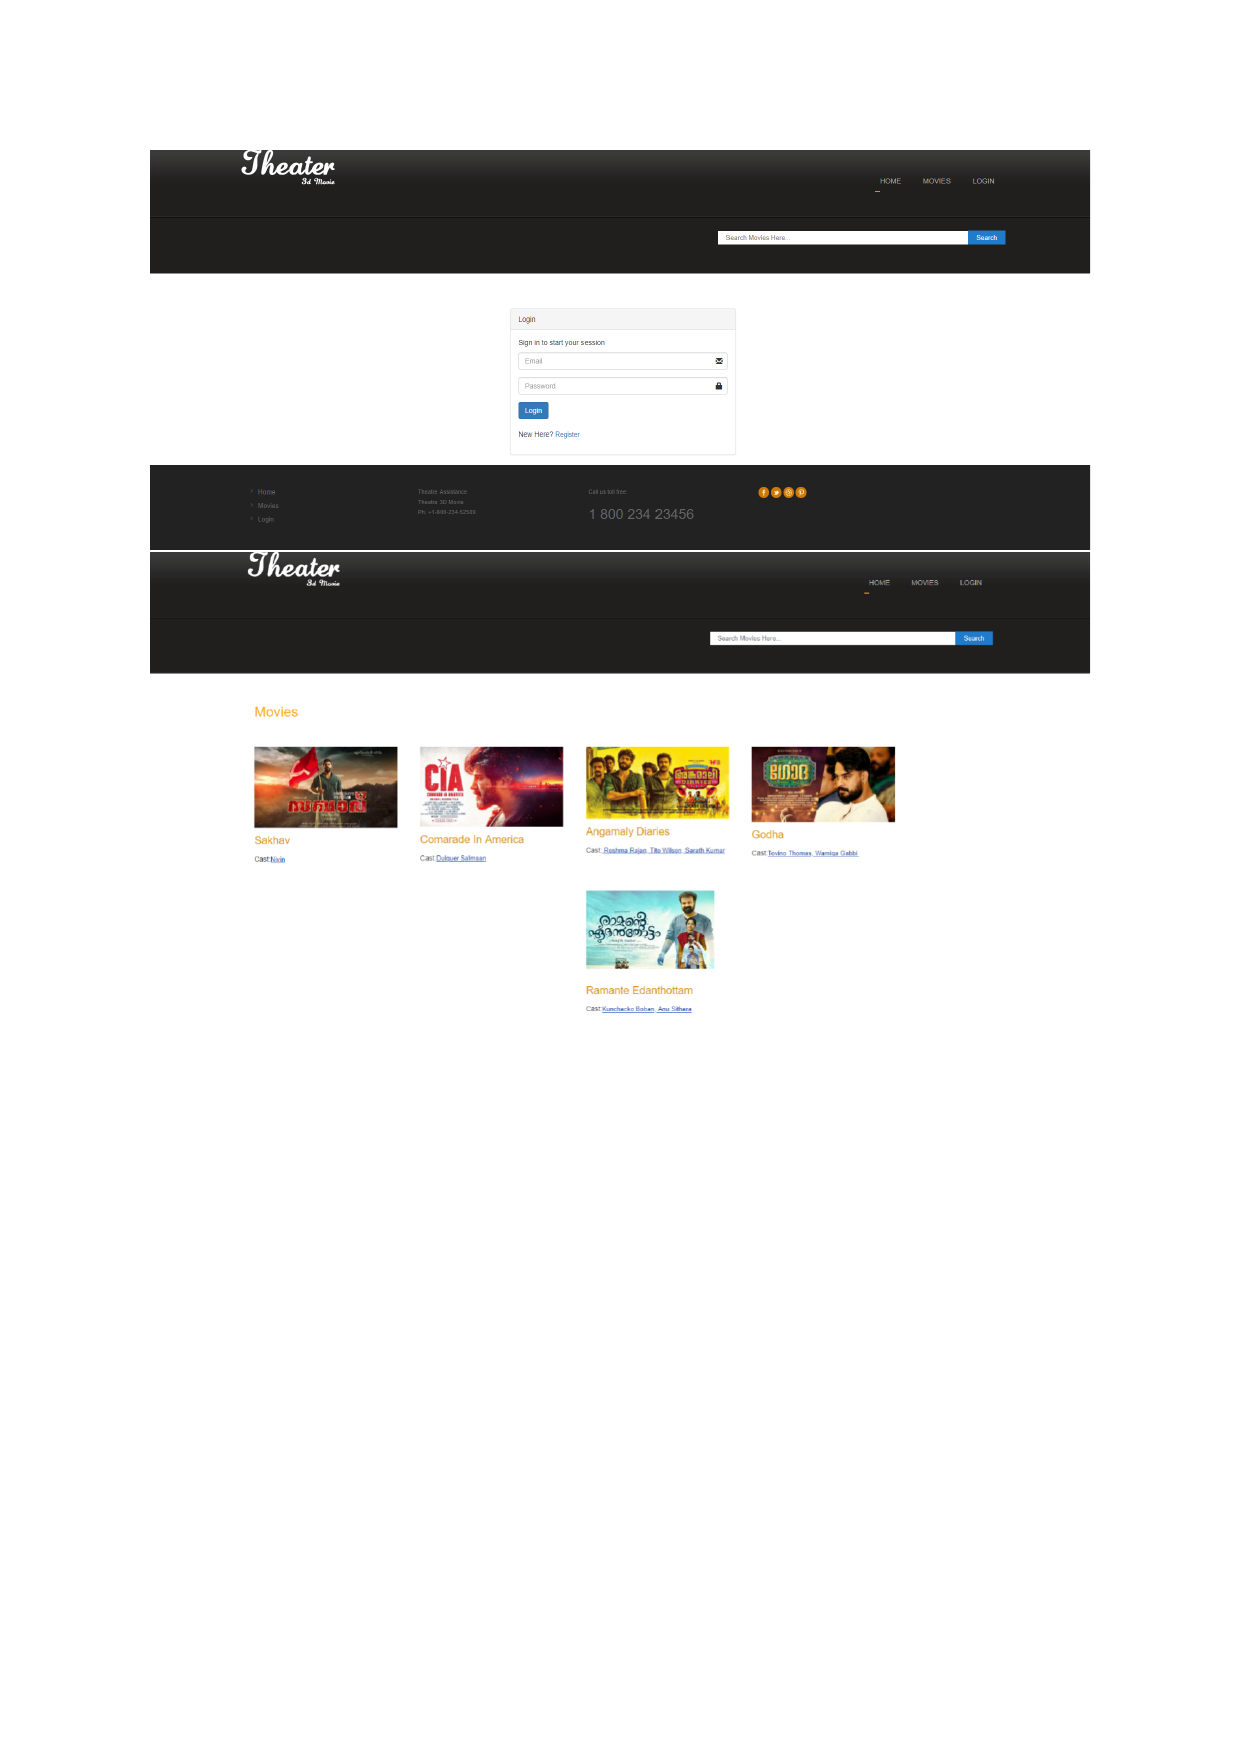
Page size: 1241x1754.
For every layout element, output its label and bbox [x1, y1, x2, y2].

picture [150, 552, 1091, 1024]
picture [150, 150, 1091, 550]
